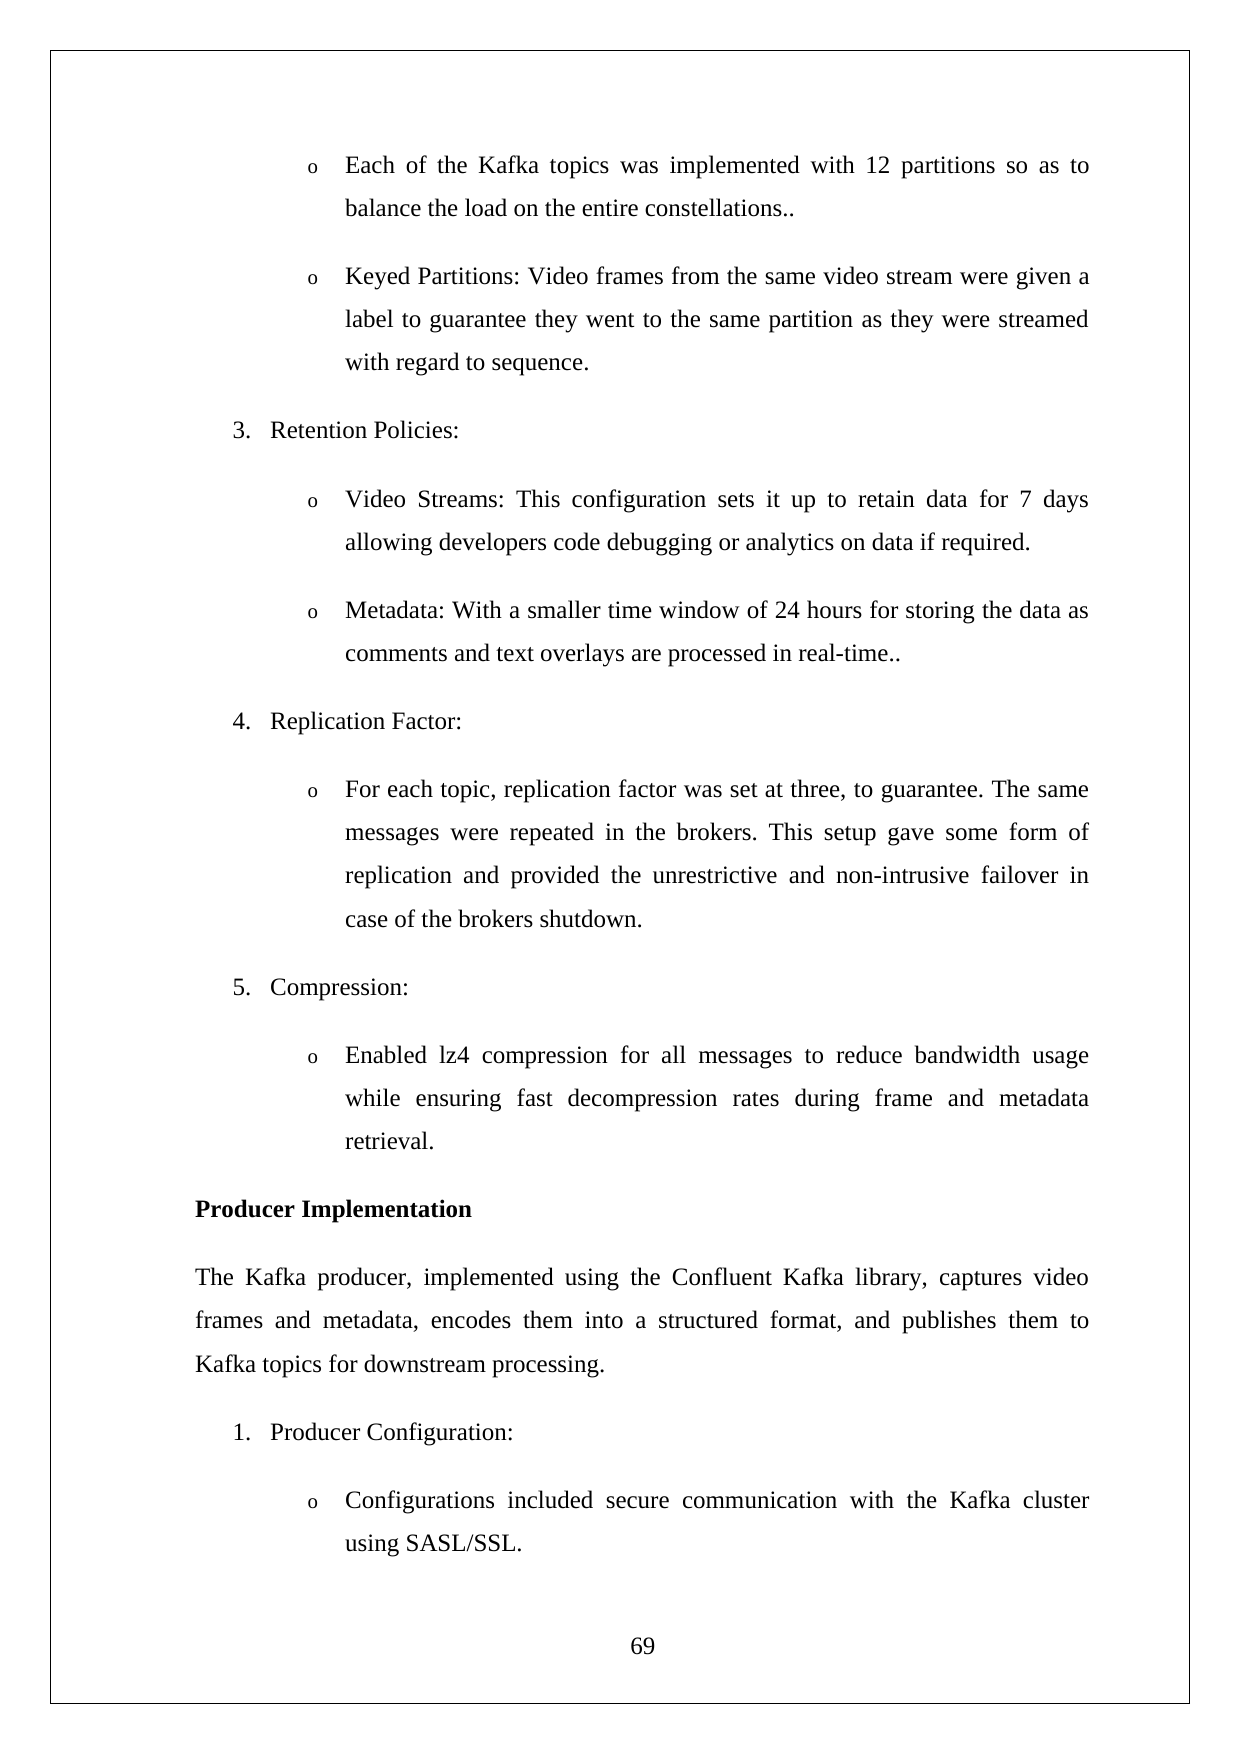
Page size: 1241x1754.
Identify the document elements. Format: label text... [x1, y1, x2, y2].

text The Kafka producer, implemented using the Confluent Kafka library, captures video frames and metadata, encodes them into a structured format, and publishes them to Kafka topics for downstream processing. [195, 1262, 1090, 1377]
list Video Streams: This configuration sets it up to retain data for 7 days allowing developers code debugging or analytics on data if required. [307, 484, 1090, 556]
text Producer Implementation [195, 1194, 1090, 1223]
list Keyed Partitions: Video frames from the same video stream were given a label to guarantee they went to the same partition as they were streamed with regard to sequence. [307, 261, 1090, 376]
list Producer Configuration: [232, 1417, 1090, 1446]
list Retention Policies: [232, 416, 1090, 444]
list Enabled lz4 compression for all messages to reduce bandwidth usage while ensuring fast decompression rates during frame and metadata retrieval. [307, 1040, 1090, 1155]
list Replication Factor: [232, 706, 1090, 735]
list Configurations included secure communication with the Kafka cluster using SASL/SSL. [307, 1485, 1090, 1557]
list Each of the Kafka topics was implemented with 12 partitions so as to balance the load on the entire constellations.. [307, 150, 1090, 222]
list For each topic, replication factor was set at three, to guarantee. The same messages were repeated in the brokers. This setup gave some form of replication and provided the unrestrictive and non-intrusive failover in case of the brokers shutdown. [307, 774, 1090, 932]
list Metadata: With a smaller time window of 24 hours for storing the data as comments and text overlays are processed in real-time.. [307, 595, 1090, 667]
list Compression: [232, 972, 1090, 1001]
